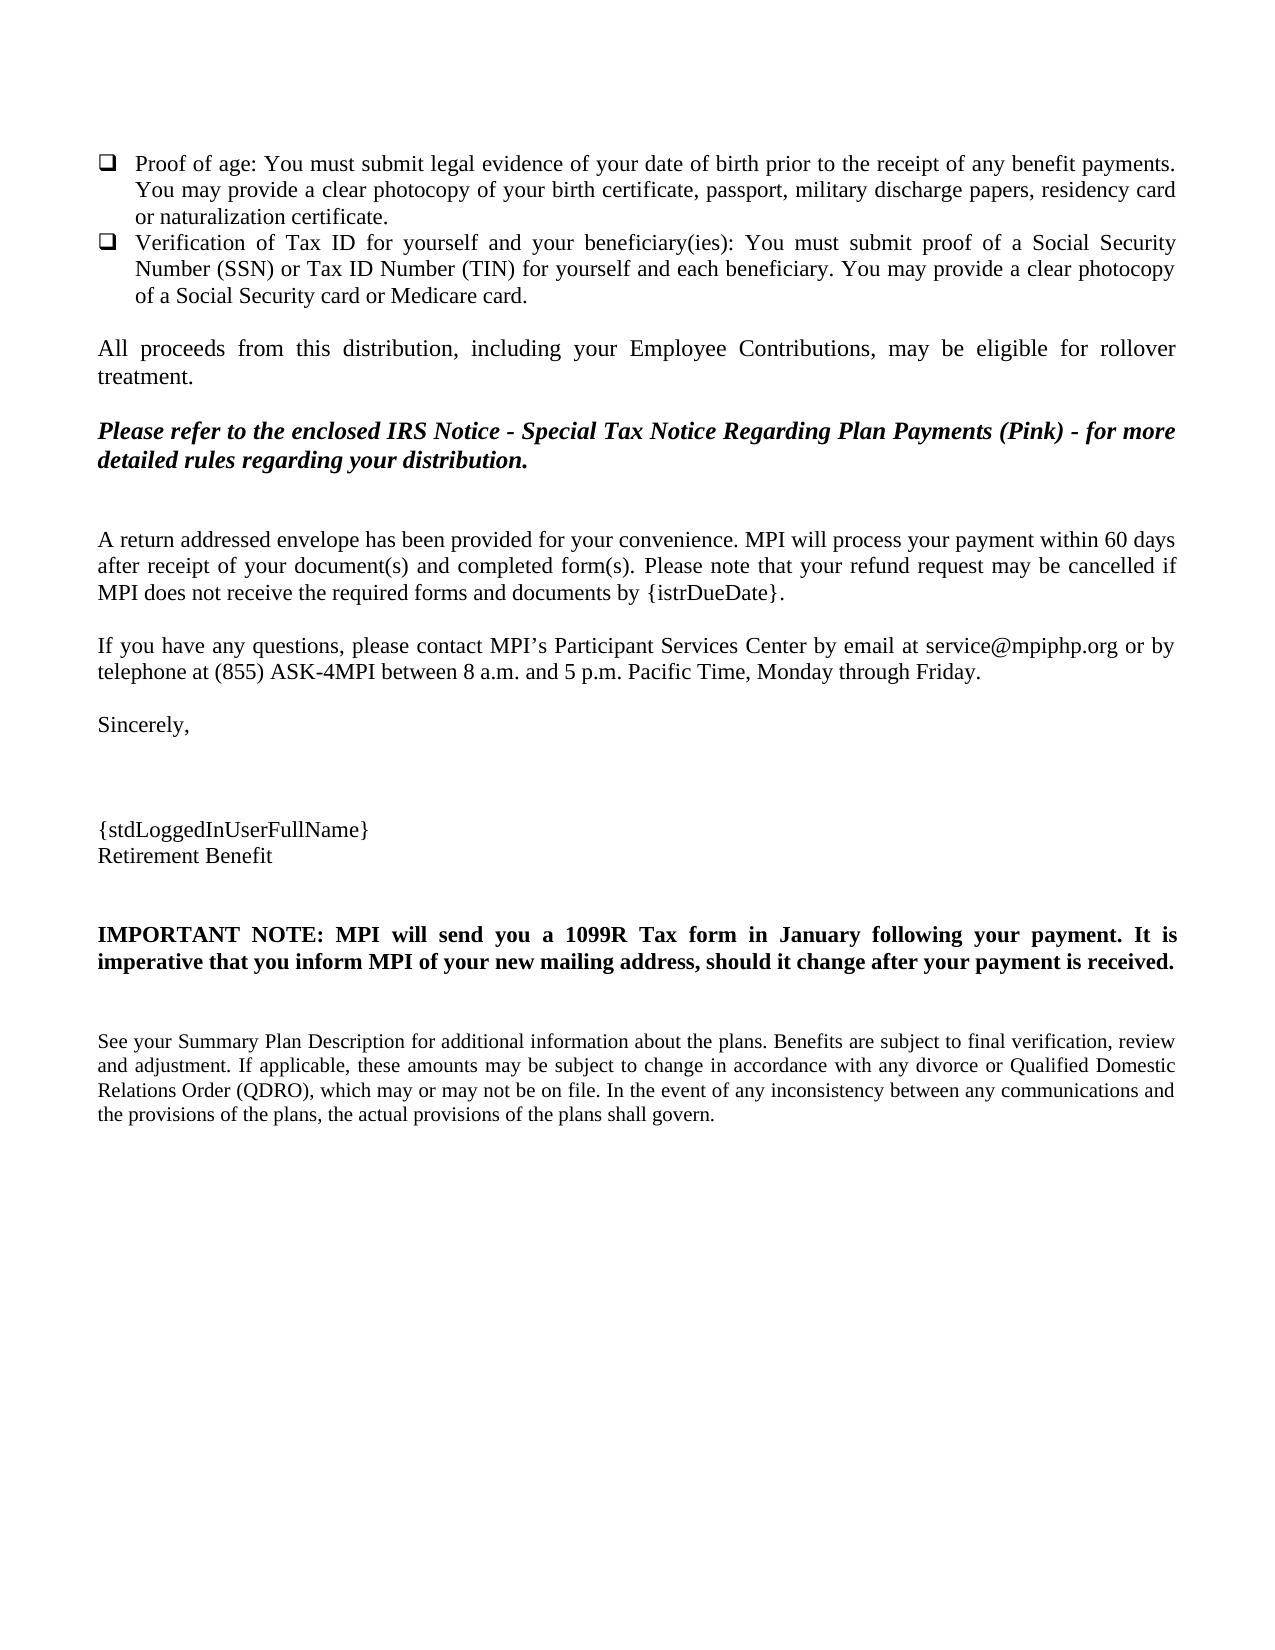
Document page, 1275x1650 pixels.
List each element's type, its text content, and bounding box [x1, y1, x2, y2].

text Sincerely, [97, 711, 1177, 737]
text See your Summary Plan Description for additional information about the plans. Benefits are subject to final verification, review and adjustment. If applicable, these amounts may be subject to change in accordance with any divorce or Qualified Domestic Relations Order (QDRO), which may or may not be on file. In the event of any inconsistency between any communications and the provisions of the plans, the actual provisions of the plans shall govern. [97, 1029, 1177, 1126]
text Please refer to the enclosed IRS Notice - Special Tax Notice Regarding Plan Payments (Pink) - for more detailed rules regarding your distribution. [97, 416, 1177, 473]
list Proof of age: You must submit legal evidence of your date of birth prior to the receipt of any benefit payments. You may provide a clear photocopy of your birth certificate, passport, military discharge papers, residency card or naturalization certificate. [97, 150, 1177, 229]
text IMPORTANT NOTE: MPI will send you a 1099R Tax form in January following your payment. It is imperative that you inform MPI of your new mailing address, should it change after your payment is received. [97, 922, 1179, 974]
list Verification of Tax ID for yourself and your beneficiary(ies): You must submit proof of a Social Security Number (SSN) or Tax ID Number (TIN) for yourself and each beneficiary. You may provide a clear photocopy of a Social Security card or Medicare card. [97, 229, 1177, 308]
text Retirement Benefit [97, 842, 1177, 869]
text All proceeds from this distribution, including your Employee Contributions, may be eligible for rollover treatment. [97, 334, 1177, 390]
text A return addressed envelope has been provided for your convenience. MPI will process your payment within 60 days after receipt of your document(s) and completed form(s). Please note that your refund request may be cancelled if MPI does not receive the required forms and documents by {istrDueDate}. [97, 526, 1177, 605]
text If you have any questions, please contact MPI’s Participant Services Center by email at service@mpiphp.org or by telephone at (855) ASK-4MPI between 8 a.m. and 5 p.m. Pacific Time, Monday through Friday. [97, 632, 1177, 684]
text {stdLoggedInUserFullName} [97, 816, 1177, 842]
